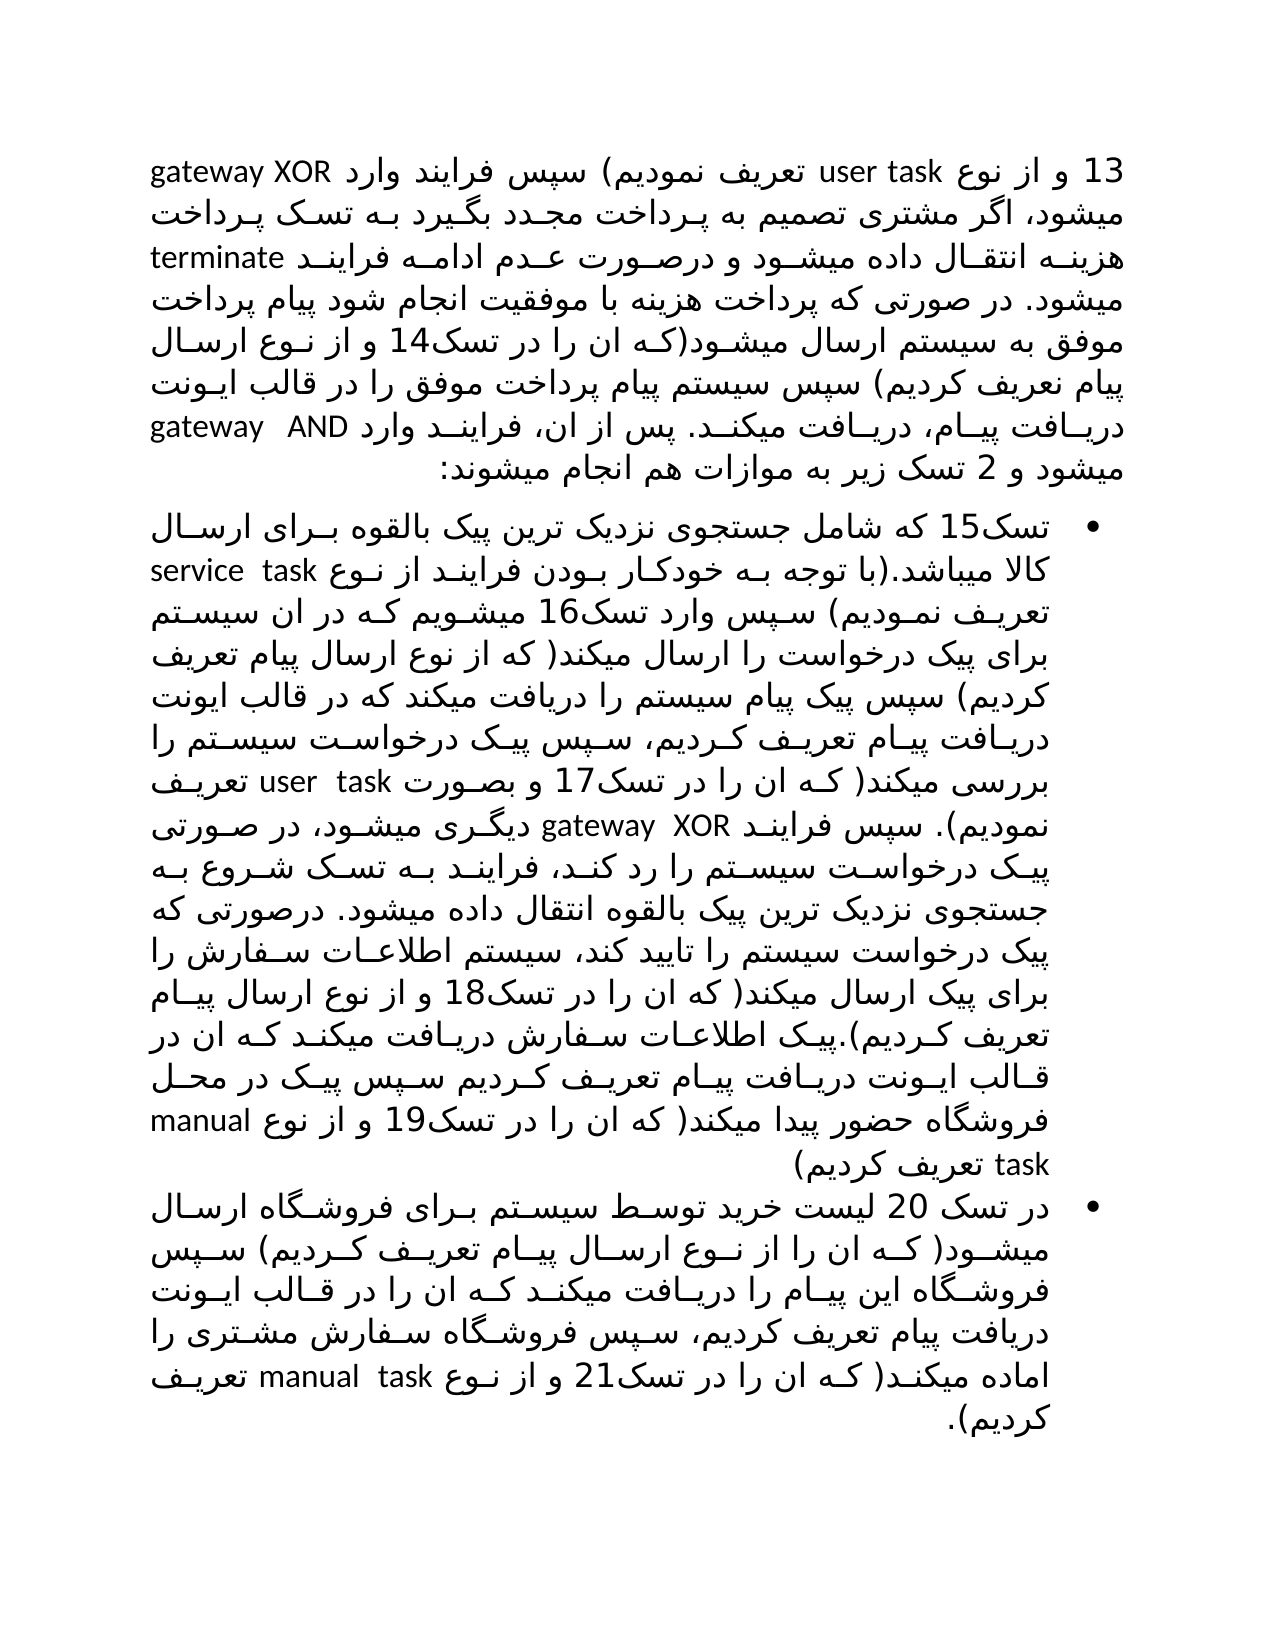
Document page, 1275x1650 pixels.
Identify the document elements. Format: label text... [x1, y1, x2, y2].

list تسک15 که شامل جستجوی نزدیک ترین پیک بالقوه برای ارسال کالا میباشد.(با توجه به خودکار بودن فرایند از نوع service task تعریف نمودیم) سپس وارد تسک16 میشویم که در ان سیستم برای پیک درخواست را ارسال میکند( که از نوع ارسال پیام تعریف کردیم) سپس پیک پیام سیستم را دریافت میکند که در قالب ایونت دریافت پیام تعریف کردیم، سپس پیک درخواست سیستم را بررسی میکند( که ان را در تسک17 و بصورت user task تعریف نمودیم). سپس فرایند gateway XOR دیگری میشود، در صورتی پیک درخواست سیستم را رد کند، فرایند به تسک شروع به جستجوی نزدیک ترین پیک بالقوه انتقال داده میشود. درصورتی که پیک درخواست سیستم را تایید کند، سیستم اطلاعات سفارش را برای پیک ارسال میکند( که ان را در تسک18 و از نوع ارسال پیام تعریف کردیم).پیک اطلاعات سفارش دریافت میکند که ان در قالب ایونت دریافت پیام تعریف کردیم سپس پیک در محل فروشگاه حضور پیدا میکند( که ان را در تسک19 و از نوع manual task تعریف کردیم) [150, 507, 1087, 1184]
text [150, 150, 1125, 488]
list در تسک 20 لیست خرید توسط سیستم برای فروشگاه ارسال میشود( که ان را از نوع ارسال پیام تعریف کردیم) سپس فروشگاه این پیام را دریافت میکند که ان را در قالب ایونت دریافت پیام تعریف کردیم، سپس فروشگاه سفارش مشتری را اماده میکند( که ان را در تسک21 و از نوع manual task تعریف کردیم). [150, 1187, 1087, 1437]
